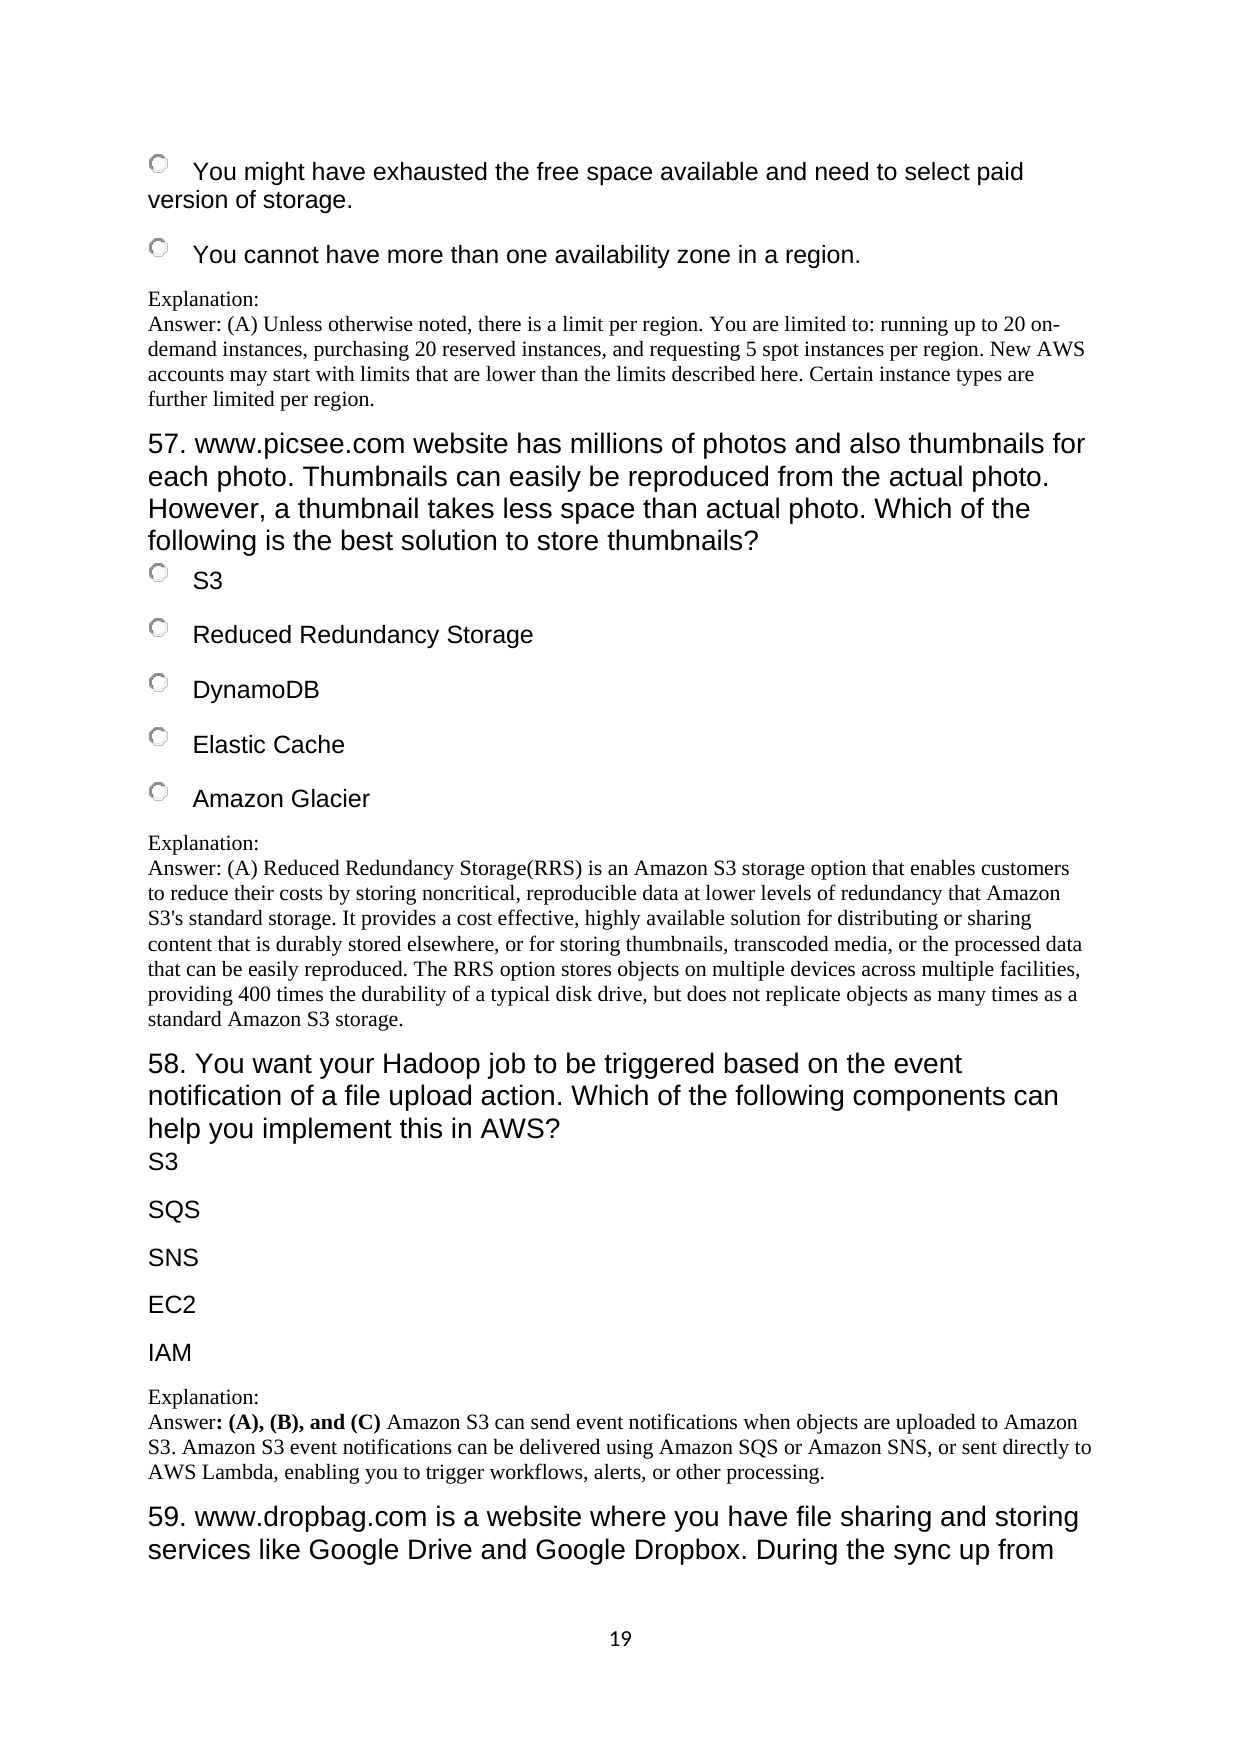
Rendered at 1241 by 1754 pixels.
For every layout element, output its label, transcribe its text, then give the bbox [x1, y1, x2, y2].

text SQS [148, 1192, 1093, 1223]
text Answer: (A), (B), and (C) Amazon S3 can send event notifications when objects are uploaded to Amazon S3. Amazon S3 event notifications can be delivered using Amazon SQS or Amazon SNS, or sent directly to AWS Lambda, enabling you to trigger workflows, alerts, or other processing. [148, 1409, 1093, 1484]
text Explanation: [148, 286, 1093, 311]
text IAM [148, 1336, 1093, 1367]
text Explanation: [148, 1384, 1093, 1409]
text You might have exhausted the free space available and need to select paid version of storage. [148, 148, 1093, 214]
text DynamoDB [148, 666, 1093, 704]
text Explanation: [148, 830, 1093, 855]
text 58. You want your Hadoop job to be triggered based on the event notification of a file upload action. Which of the following components can help you implement this in AWS? [148, 1047, 1093, 1144]
text 57. www.picsee.com website has millions of photos and also thumbnails for each photo. Thumbnails can easily be reproduced from the actual photo. However, a thumbnail takes less space than actual photo. Which of the following is the best solution to store thumbnails? [148, 427, 1093, 557]
text Elastic Cache [148, 721, 1093, 758]
text EC2 [148, 1288, 1093, 1319]
text Reduced Redundancy Storage [148, 611, 1093, 649]
text Amazon Glacier [148, 775, 1093, 813]
text S3 [148, 557, 1093, 595]
text S3 [148, 1144, 1093, 1175]
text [148, 1500, 1093, 1565]
text You cannot have more than one availability zone in a region. [148, 231, 1093, 269]
text Answer: (A) Reduced Redundancy Storage(RRS) is an Amazon S3 storage option that enables customers to reduce their costs by storing noncritical, reproducible data at lower levels of redundancy that Amazon S3's standard storage. It provides a cost effective, highly available solution for distributing or sharing content that is durably stored elsewhere, or for storing thumbnails, transcoded media, or the processed data that can be easily reproduced. The RRS option stores objects on multiple devices across multiple facilities, providing 400 times the durability of a typical disk drive, but does not replicate objects as many times as a standard Amazon S3 storage. [148, 855, 1093, 1031]
text Answer: (A) Unless otherwise noted, there is a limit per region. You are limited to: running up to 20 on-demand instances, purchasing 20 reserved instances, and requesting 5 spot instances per region. New AWS accounts may start with limits that are lower than the limits described here. Certain instance types are further limited per region. [148, 311, 1093, 412]
text SNS [148, 1240, 1093, 1271]
